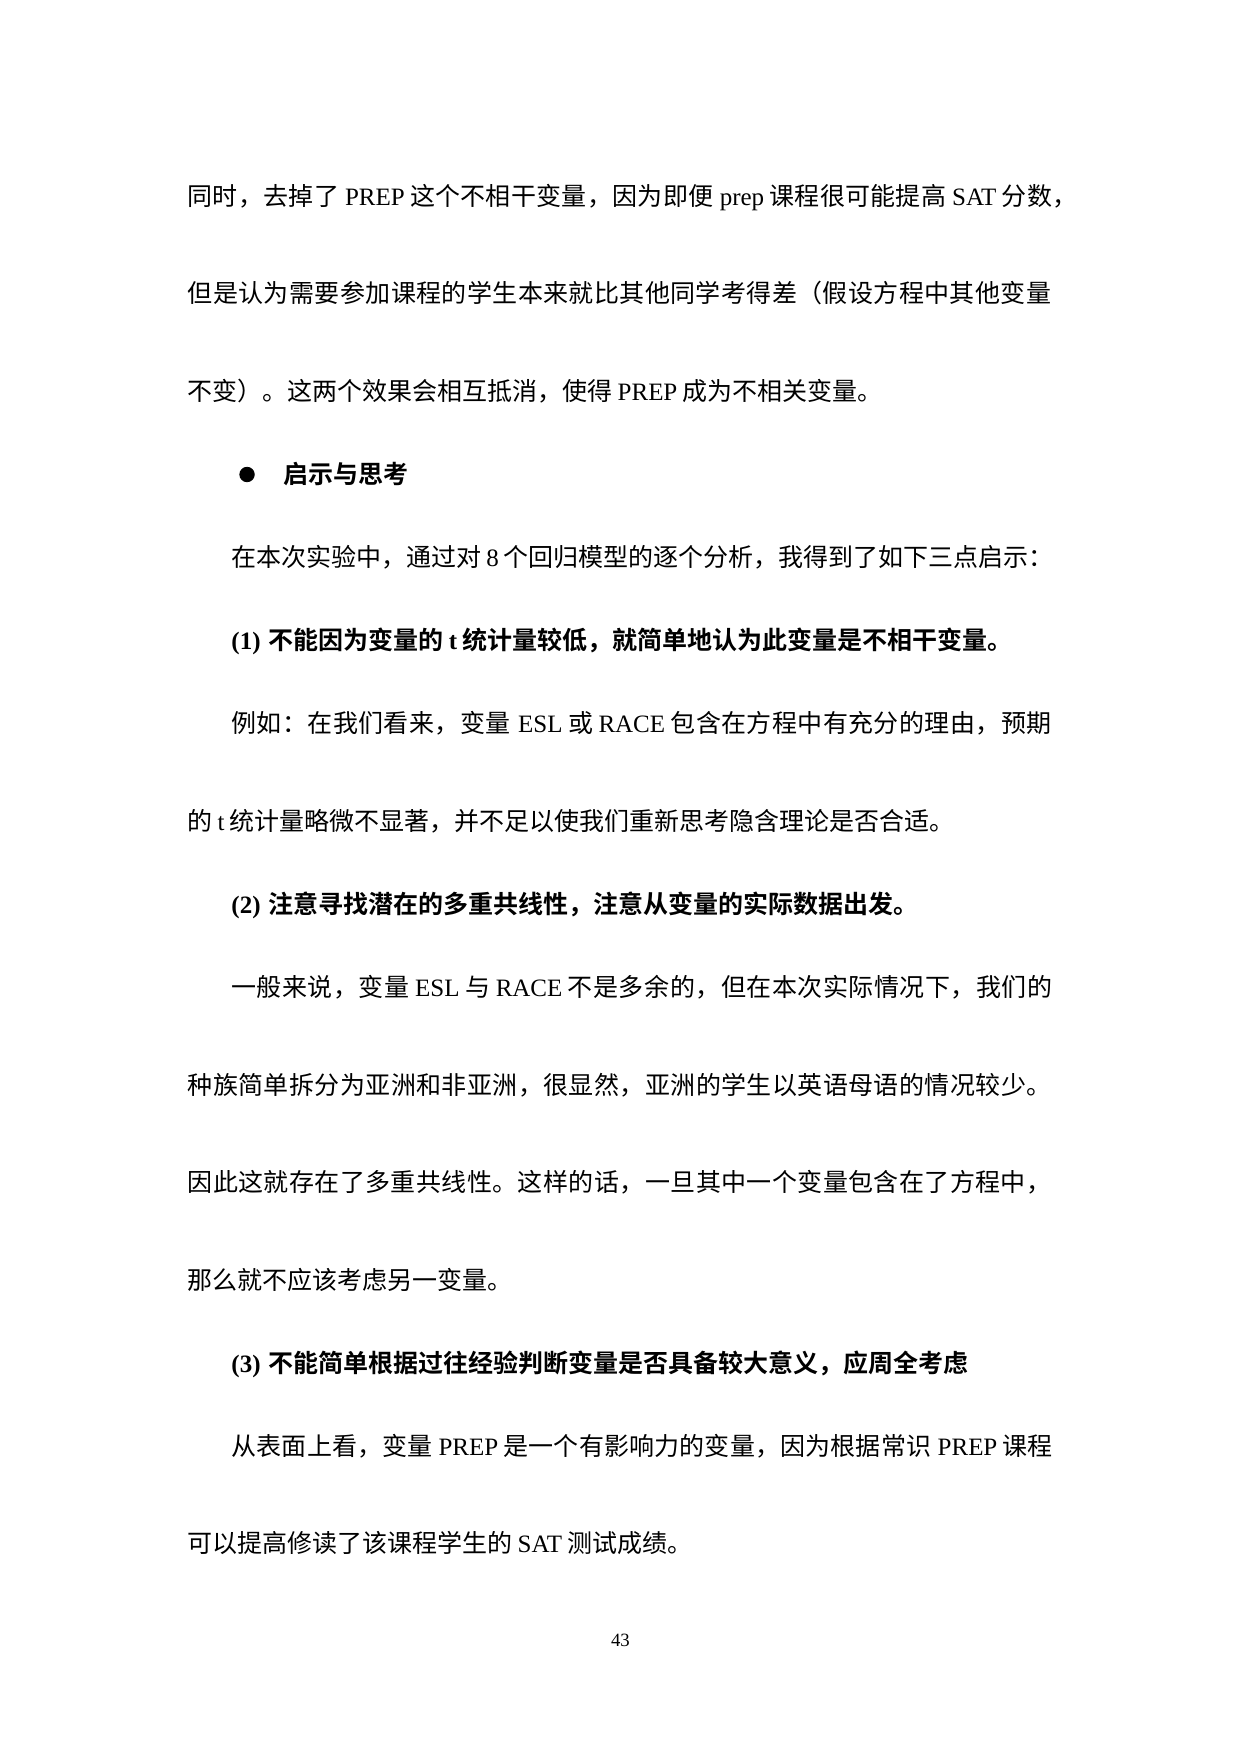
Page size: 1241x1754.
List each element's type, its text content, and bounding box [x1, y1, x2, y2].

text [187, 162, 1053, 422]
list 不能因为变量的t统计量较低，就简单地认为此变量是不相干变量。 [231, 606, 1053, 671]
list 不能简单根据过往经验判断变量是否具备较大意义，应周全考虑 [231, 1329, 1053, 1394]
text 一般来说，变量ESL与RACE不是多余的，但在本次实际情况下，我们的种族简单拆分为亚洲和非亚洲，很显然，亚洲的学生以英语母语的情况较少。因此这就存在了多重共线性。这样的话，一旦其中一个变量包含在了方程中，那么就不应该考虑另一变量。 [187, 953, 1053, 1311]
text 从表面上看，变量PREP是一个有影响力的变量，因为根据常识PREP课程可以提高修读了该课程学生的SAT测试成绩。 [187, 1412, 1053, 1574]
list 注意寻找潜在的多重共线性，注意从变量的实际数据出发。 [231, 870, 1053, 935]
text 例如：在我们看来，变量 ESL或RACE包含在方程中有充分的理由，预期的t统计量略微不显著，并不足以使我们重新思考隐含理论是否合适。 [187, 689, 1053, 852]
text 在本次实验中，通过对8个回归模型的逐个分析，我得到了如下三点启示： [187, 523, 1053, 588]
list 启示与思考 [237, 440, 1053, 505]
